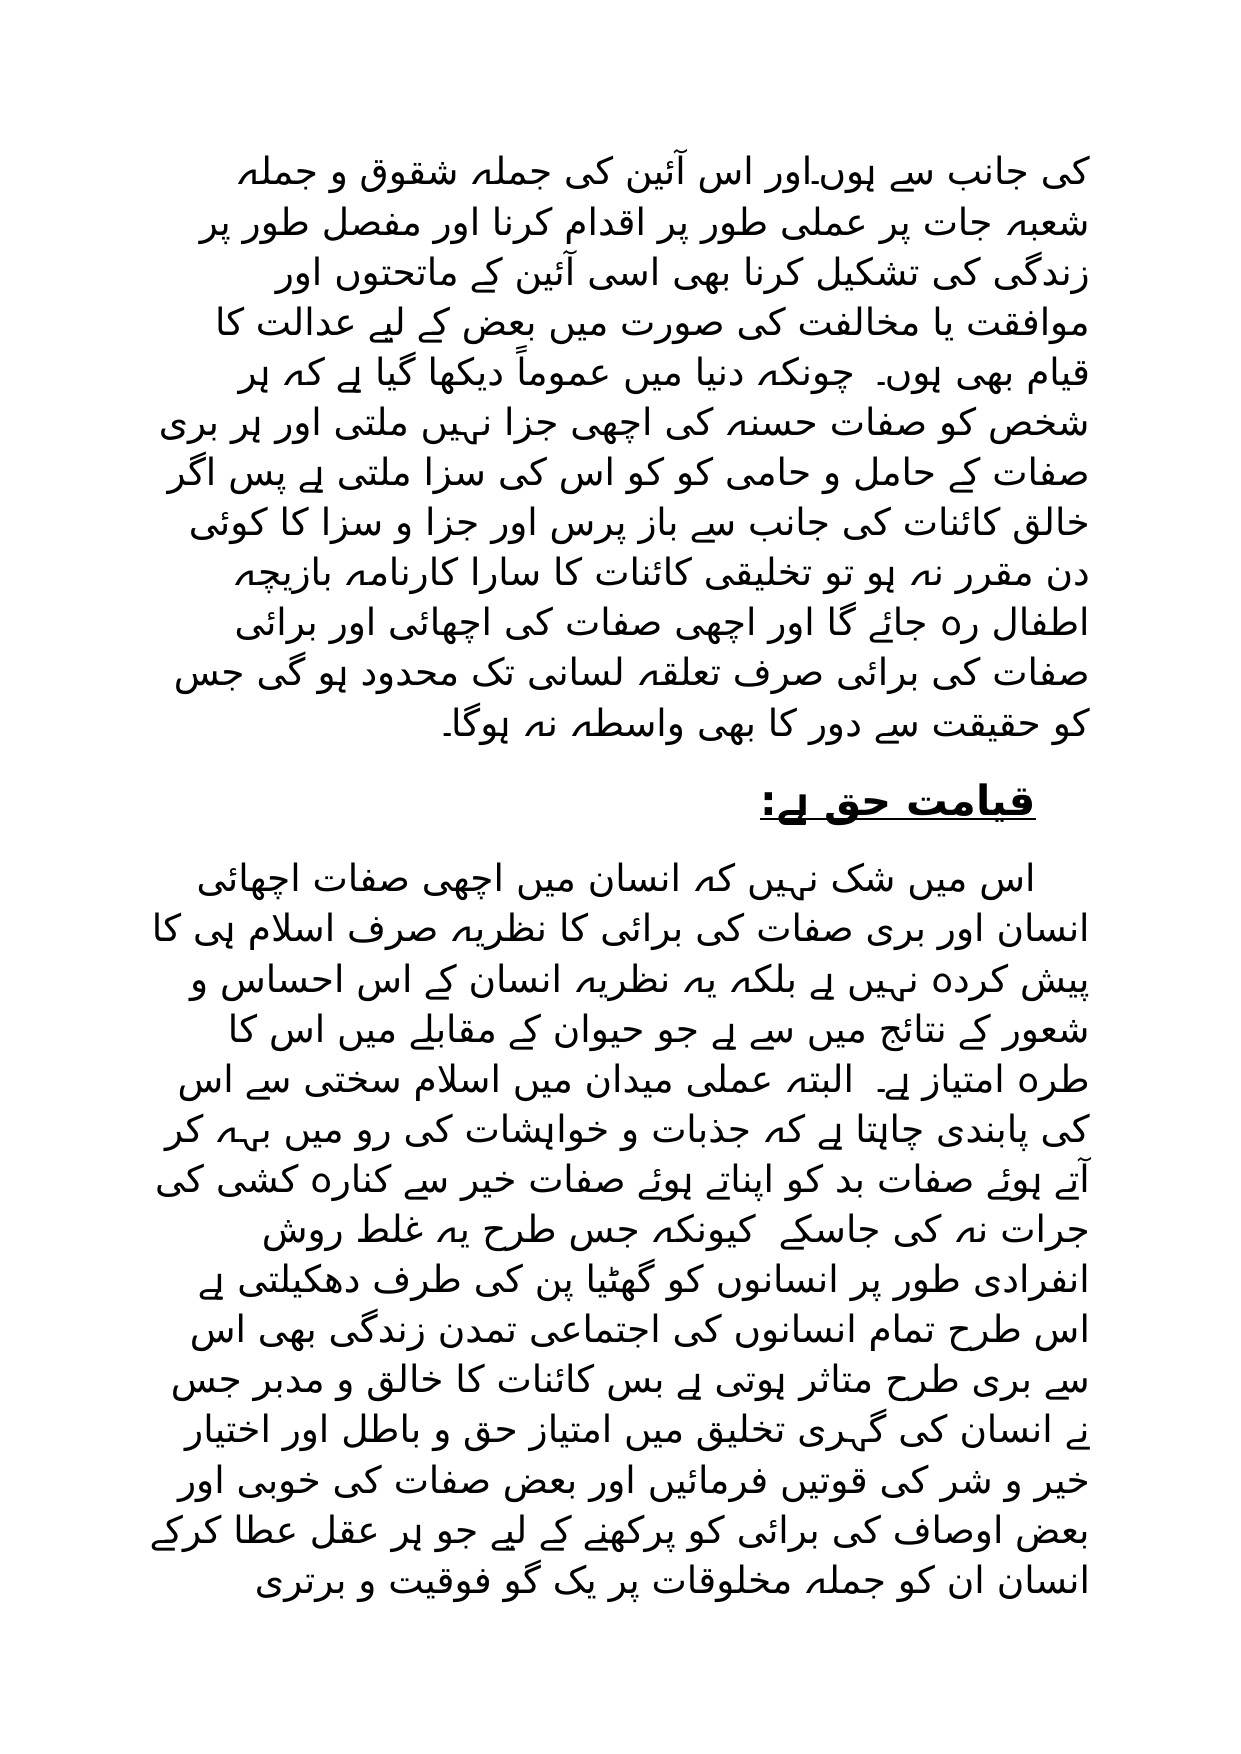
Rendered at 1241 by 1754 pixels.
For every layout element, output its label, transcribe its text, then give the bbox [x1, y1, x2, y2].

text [150, 857, 1090, 1602]
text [150, 150, 1090, 745]
text قیامت حق ہے: [150, 776, 1090, 825]
